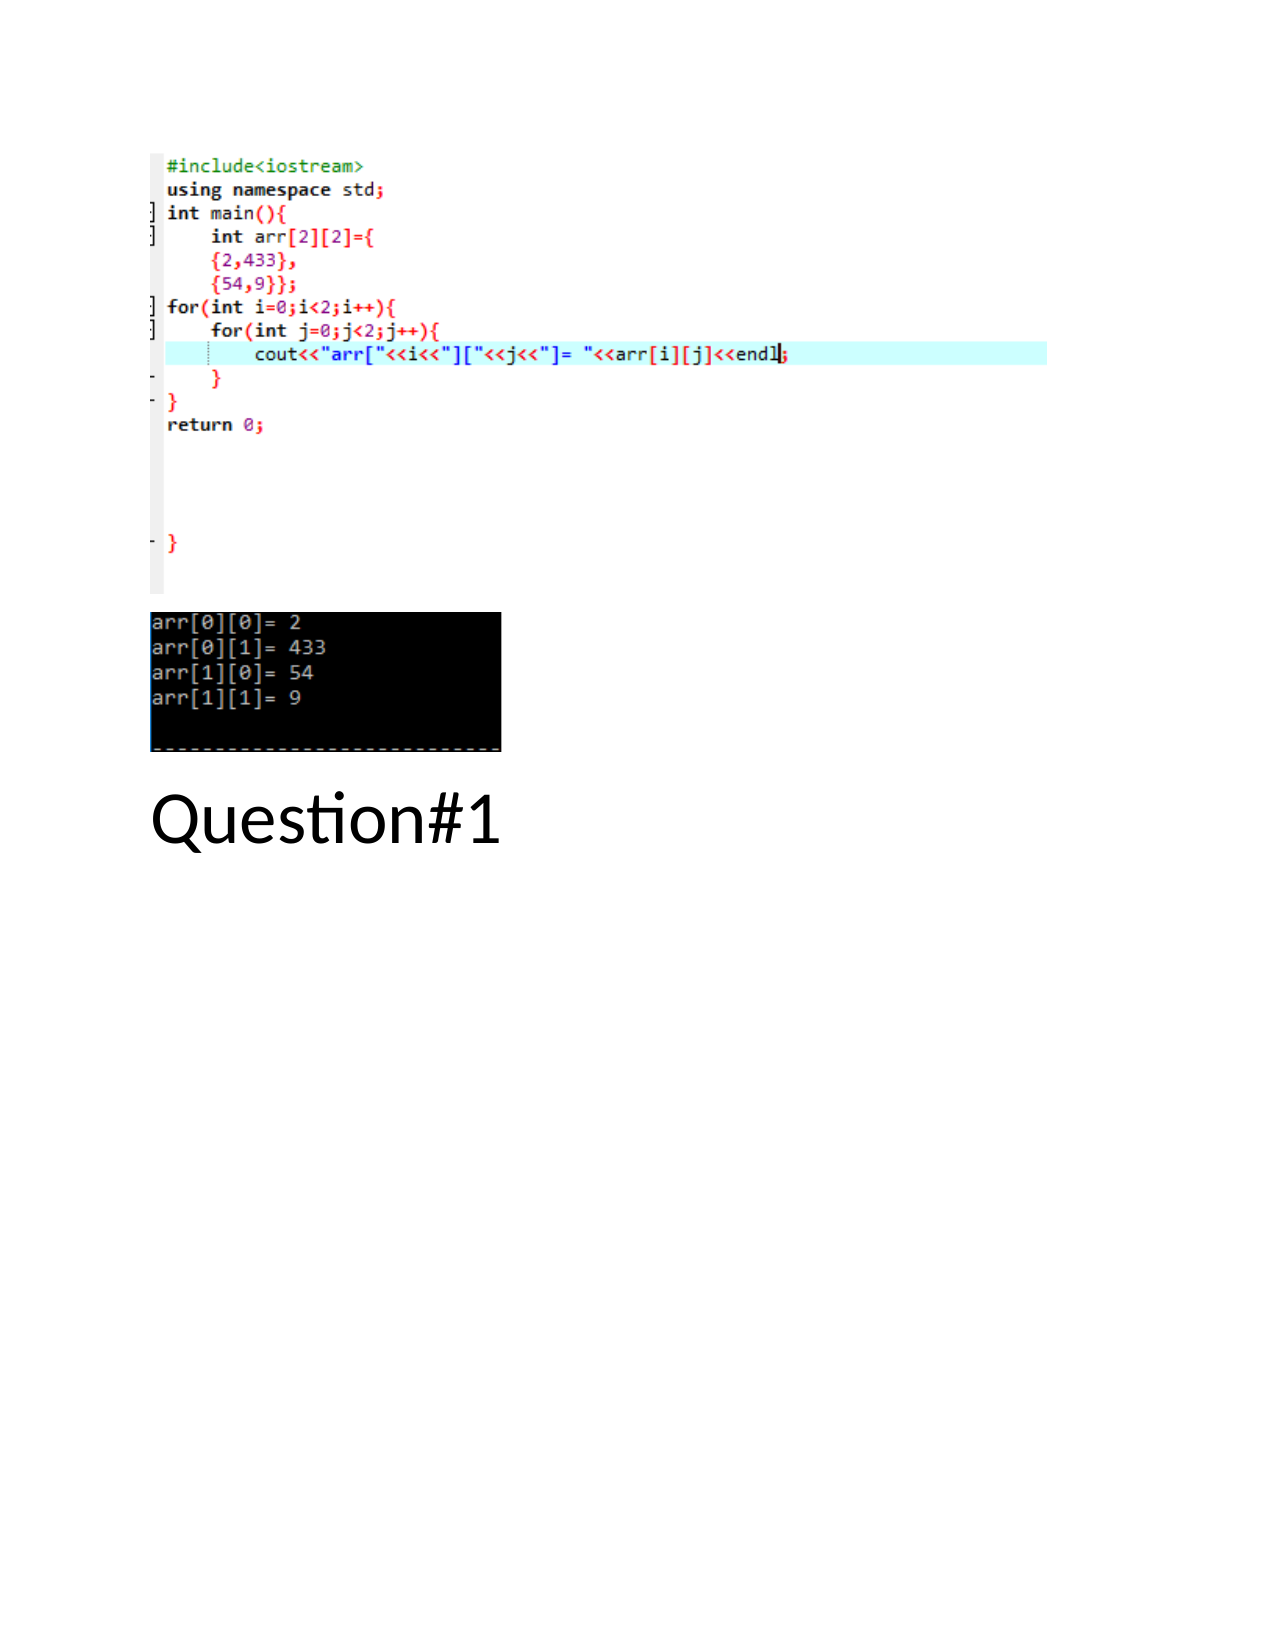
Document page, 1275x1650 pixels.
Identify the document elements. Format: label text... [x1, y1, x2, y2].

text Question#1 [150, 771, 1125, 862]
picture [150, 612, 502, 752]
picture [150, 150, 1047, 594]
